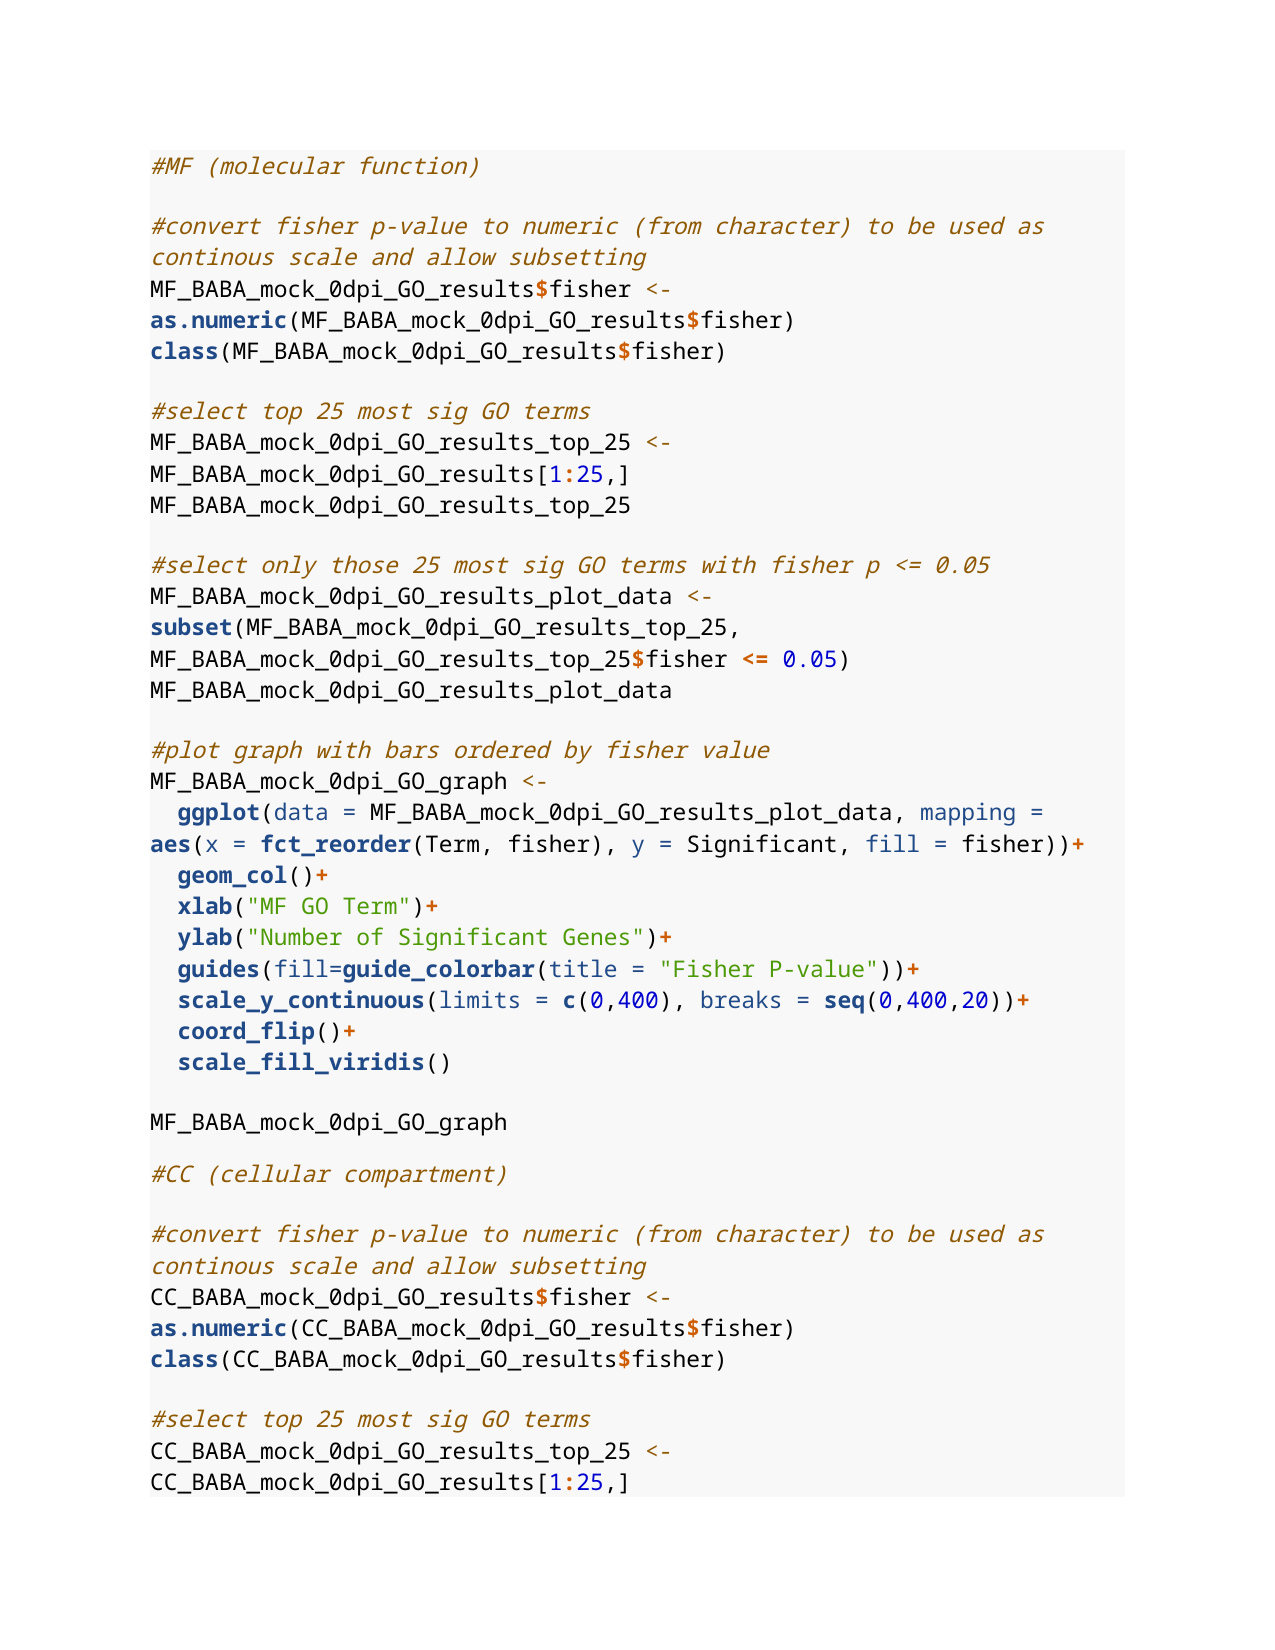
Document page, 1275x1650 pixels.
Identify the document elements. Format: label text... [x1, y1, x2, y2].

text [150, 1158, 1125, 1497]
text #MF (molecular function) #convert fisher p-value to numeric (from character) to be used as continous scale and allow subsetting MF_BABA_mock_0dpi_GO_results$fisher <- as.numeric(MF_BABA_mock_0dpi_GO_results$fisher) class(MF_BABA_mock_0dpi_GO_results$fisher) #select top 25 most sig GO terms MF_BABA_mock_0dpi_GO_results_top_25 <- MF_BABA_mock_0dpi_GO_results[1:25,] MF_BABA_mock_0dpi_GO_results_top_25 #select only those 25 most sig GO terms with fisher p <= 0.05 MF_BABA_mock_0dpi_GO_results_plot_data <- subset(MF_BABA_mock_0dpi_GO_results_top_25, MF_BABA_mock_0dpi_GO_results_top_25$fisher <= 0.05) MF_BABA_mock_0dpi_GO_results_plot_data #plot graph with bars ordered by fisher value MF_BABA_mock_0dpi_GO_graph <- ggplot(data = MF_BABA_mock_0dpi_GO_results_plot_data, mapping = aes(x = fct_reorder(Term, fisher), y = Significant, fill = fisher))+ geom_col()+ xlab("MF GO Term")+ ylab("Number of Significant Genes")+ guides(fill=guide_colorbar(title = "Fisher P-value"))+ scale_y_continuous(limits = c(0,400), breaks = seq(0,400,20))+ coord_flip()+ scale_fill_viridis() MF_BABA_mock_0dpi_GO_graph [150, 150, 1125, 1137]
